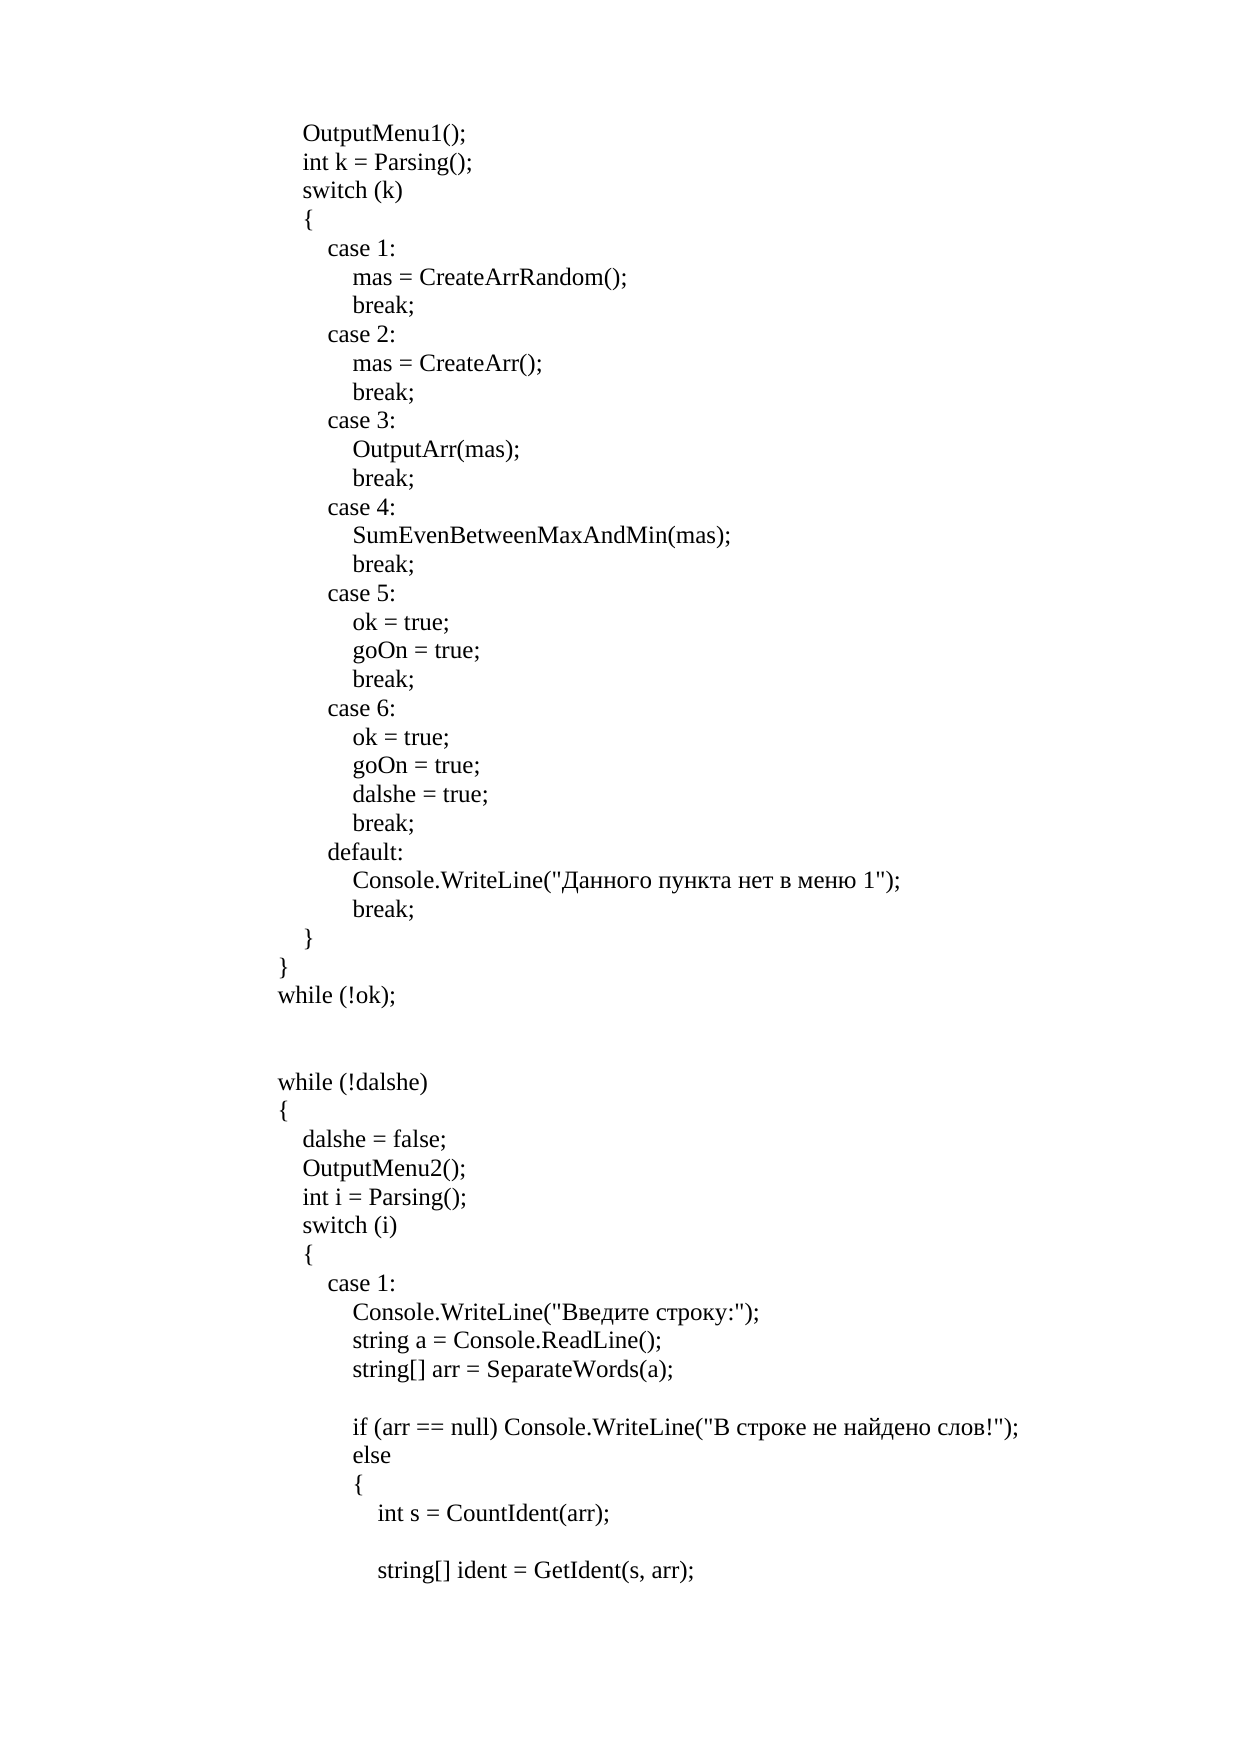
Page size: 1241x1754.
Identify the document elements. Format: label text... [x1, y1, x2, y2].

text if (arr == null) Console.WriteLine("В строке не найдено слов!"); [177, 1412, 1152, 1441]
text string[] arr = SeparateWords(a); [177, 1354, 1152, 1383]
text { [177, 1096, 1152, 1124]
text case 1: [177, 233, 1152, 262]
text string[] ident = GetIdent(s, arr); [177, 1556, 1152, 1584]
text mas = CreateArr(); [177, 348, 1152, 377]
text { [177, 1469, 1152, 1498]
text while (!ok); [177, 981, 1152, 1009]
text break; [177, 664, 1152, 693]
text case 1: [177, 1268, 1152, 1297]
text int s = CountIdent(arr); [177, 1498, 1152, 1527]
text } [177, 952, 1152, 981]
text case 5: [177, 578, 1152, 607]
text goOn = true; [177, 751, 1152, 779]
text string a = Console.ReadLine(); [177, 1326, 1152, 1354]
text case 6: [177, 693, 1152, 722]
text switch (k) [177, 176, 1152, 204]
text case 3: [177, 406, 1152, 434]
text mas = CreateArrRandom(); [177, 262, 1152, 291]
text dalshe = false; [177, 1124, 1152, 1153]
text break; [177, 549, 1152, 578]
text } [177, 923, 1152, 952]
text int i = Parsing(); [177, 1182, 1152, 1211]
text break; [177, 808, 1152, 837]
text switch (i) [177, 1211, 1152, 1239]
text { [177, 204, 1152, 233]
text dalshe = true; [177, 779, 1152, 808]
text default: [177, 837, 1152, 866]
text SumEvenBetweenMaxAndMin(mas); [177, 521, 1152, 549]
text goOn = true; [177, 636, 1152, 664]
text OutputMenu2(); [177, 1153, 1152, 1182]
text while (!dalshe) [177, 1067, 1152, 1096]
text OutputMenu1(); [177, 118, 1152, 147]
text ok = true; [177, 607, 1152, 636]
text break; [177, 894, 1152, 923]
text break; [177, 463, 1152, 492]
text ok = true; [177, 722, 1152, 751]
text OutputArr(mas); [177, 434, 1152, 463]
text break; [177, 377, 1152, 406]
text Console.WriteLine("Введите строку:"); [177, 1297, 1152, 1326]
text break; [177, 291, 1152, 319]
text Console.WriteLine("Данного пункта нет в меню 1"); [177, 866, 1152, 894]
text int k = Parsing(); [177, 147, 1152, 176]
text { [177, 1239, 1152, 1268]
text case 2: [177, 319, 1152, 348]
text else [177, 1441, 1152, 1469]
text case 4: [177, 492, 1152, 521]
